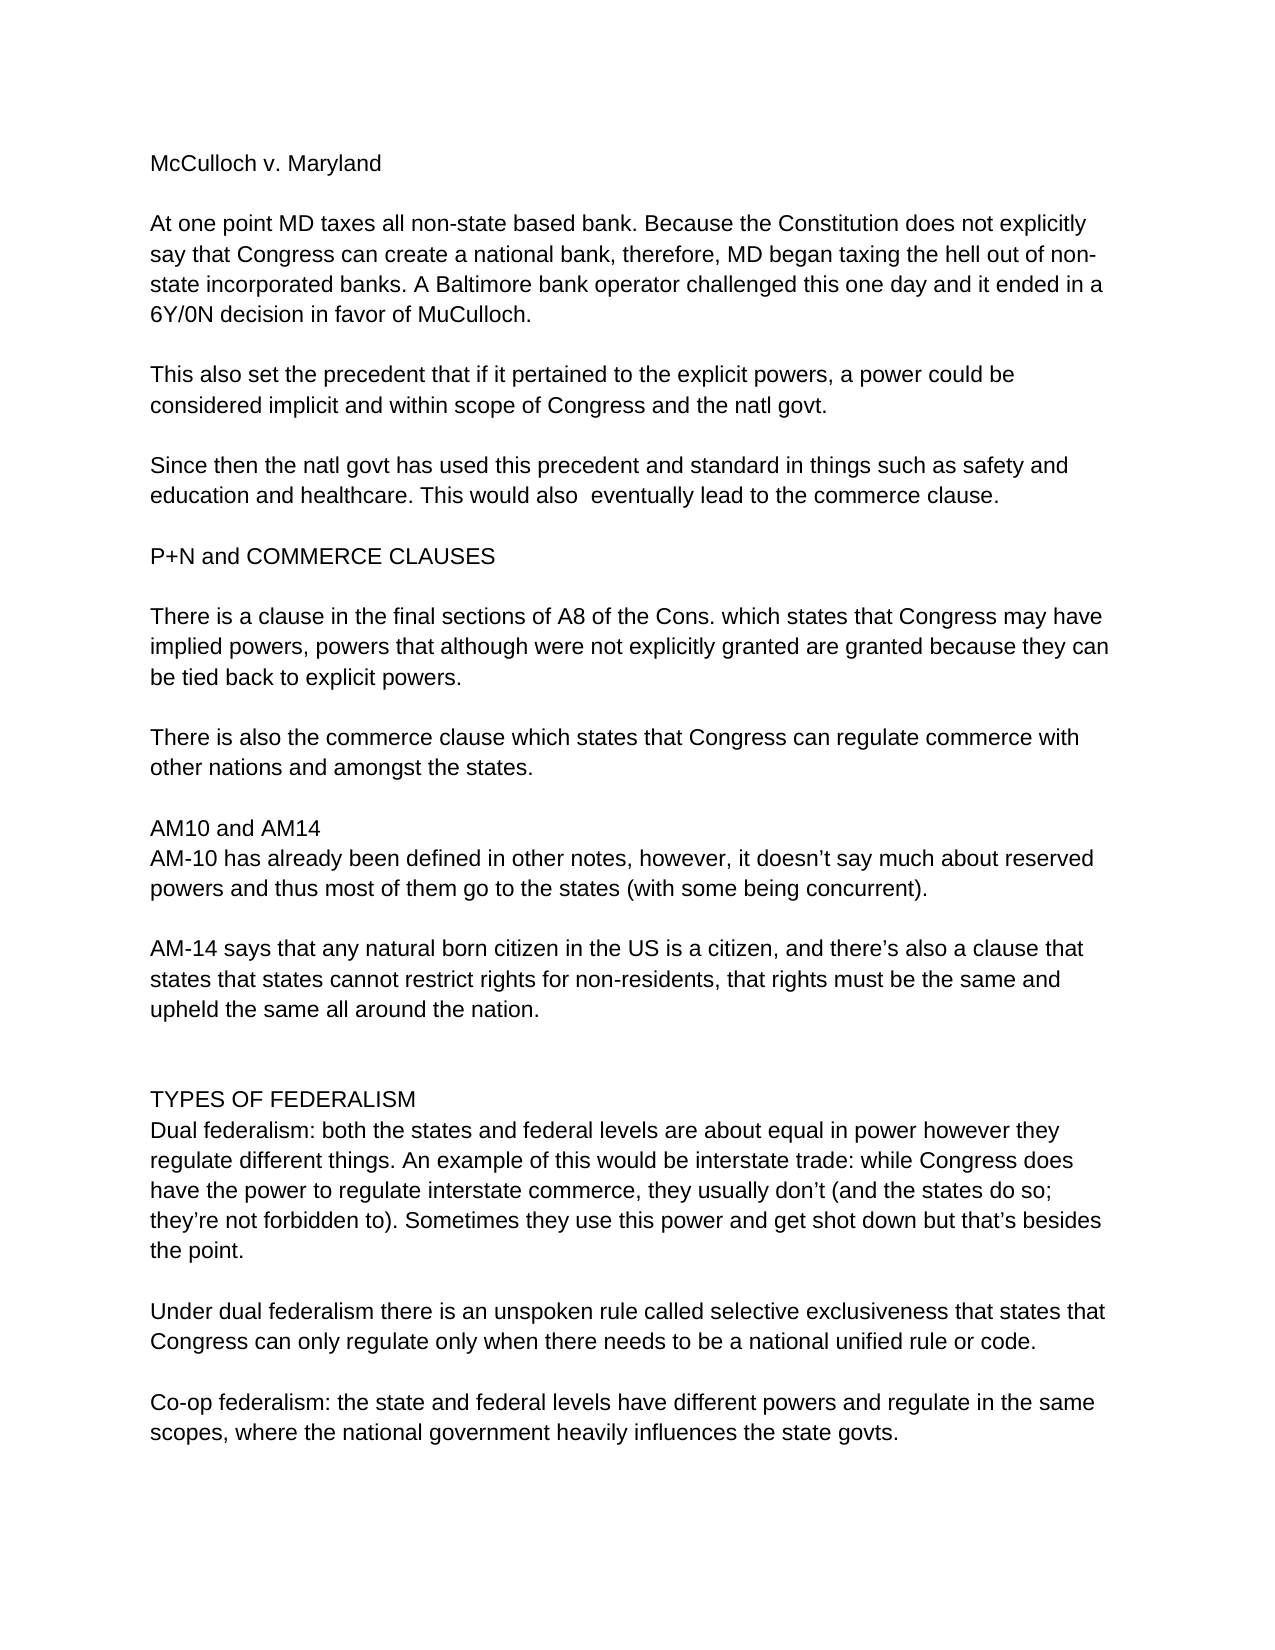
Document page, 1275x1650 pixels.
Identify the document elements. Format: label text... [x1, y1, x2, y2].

text AM10 and AM14 [150, 814, 1125, 841]
text Under dual federalism there is an unspoken rule called selective exclusiveness that states that Congress can only regulate only when there needs to be a national unified rule or code. [150, 1298, 1125, 1354]
text TYPES OF FEDERALISM [150, 1086, 1125, 1113]
text At one point MD taxes all non-state based bank. Because the Constitution does not explicitly say that Congress can create a national bank, therefore, MD began taxing the hell out of non-state incorporated banks. A Baltimore bank operator challenged this one day and it ended in a 6Y/0N decision in favor of MuCulloch. [150, 210, 1125, 327]
text AM-10 has already been defined in other notes, however, it doesn’t say much about reserved powers and thus most of them go to the states (with some being concurrent). [150, 845, 1125, 901]
text P+N and COMMERCE CLAUSES [150, 543, 1125, 569]
text There is also the commerce clause which states that Congress can regulate commerce with other nations and amongst the states. [150, 724, 1125, 781]
text Co-op federalism: the state and federal levels have different powers and regulate in the same scopes, where the national government heavily influences the state govts. [150, 1388, 1125, 1445]
text McCulloch v. Maryland [150, 150, 1125, 176]
text Since then the natl govt has used this precedent and standard in things such as safety and education and healthcare. This would also eventually lead to the commerce clause. [150, 452, 1125, 509]
text Dual federalism: both the states and federal levels are about equal in power however they regulate different things. An example of this would be interstate trade: while Congress does have the power to regulate interstate commerce, they usually don’t (and the states do so; they’re not forbidden to). Sometimes they use this power and get shot down but that’s besides the point. [150, 1117, 1125, 1264]
text AM-14 says that any natural born citizen in the US is a citizen, and there’s also a clause that states that states cannot restrict rights for non-residents, that rights must be the same and upheld the same all around the nation. [150, 935, 1125, 1022]
text This also set the precedent that if it pertained to the explicit powers, a power could be considered implicit and within scope of Congress and the natl govt. [150, 361, 1125, 418]
text There is a clause in the final sections of A8 of the Cons. which states that Congress may have implied powers, powers that although were not explicitly granted are granted because they can be tied back to explicit powers. [150, 603, 1125, 690]
